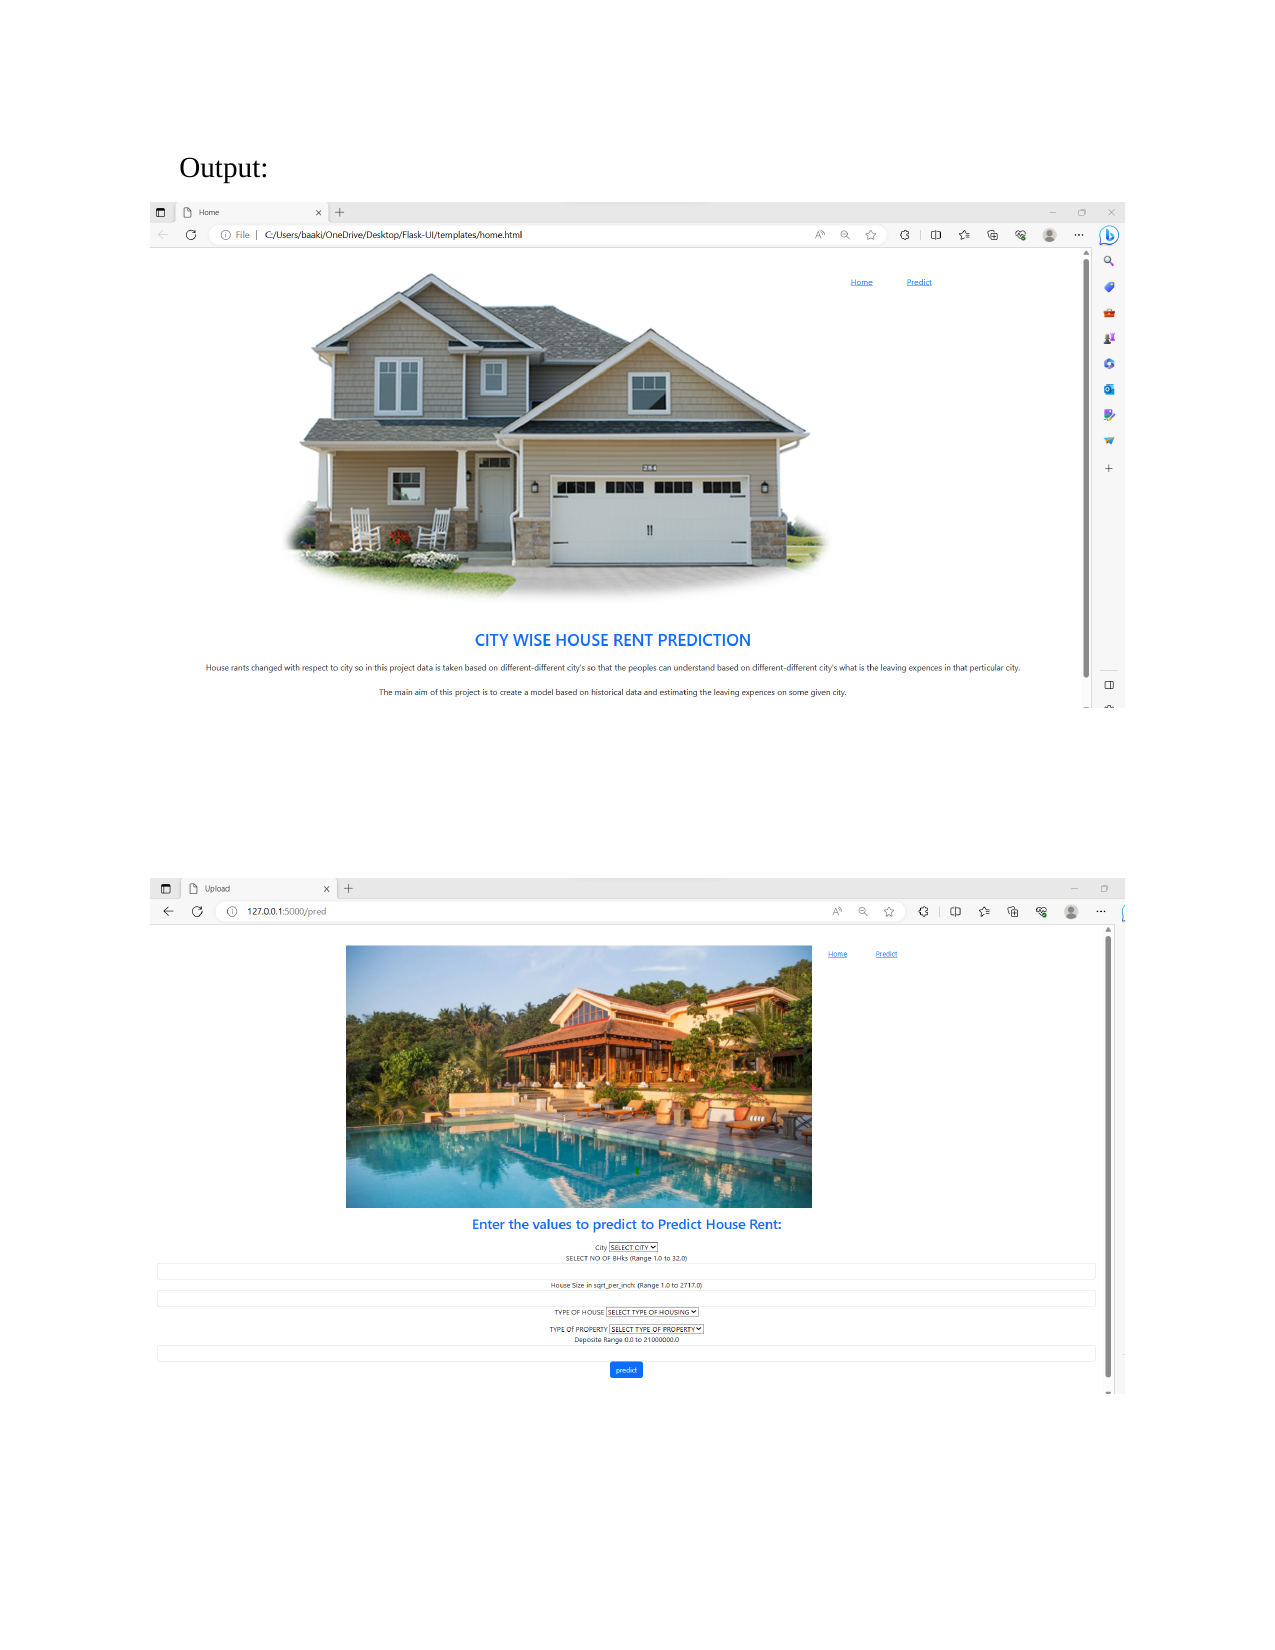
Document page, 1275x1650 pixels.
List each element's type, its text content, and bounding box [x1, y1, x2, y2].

picture [150, 202, 1125, 708]
text Output: [150, 150, 1125, 183]
picture [150, 878, 1125, 1394]
